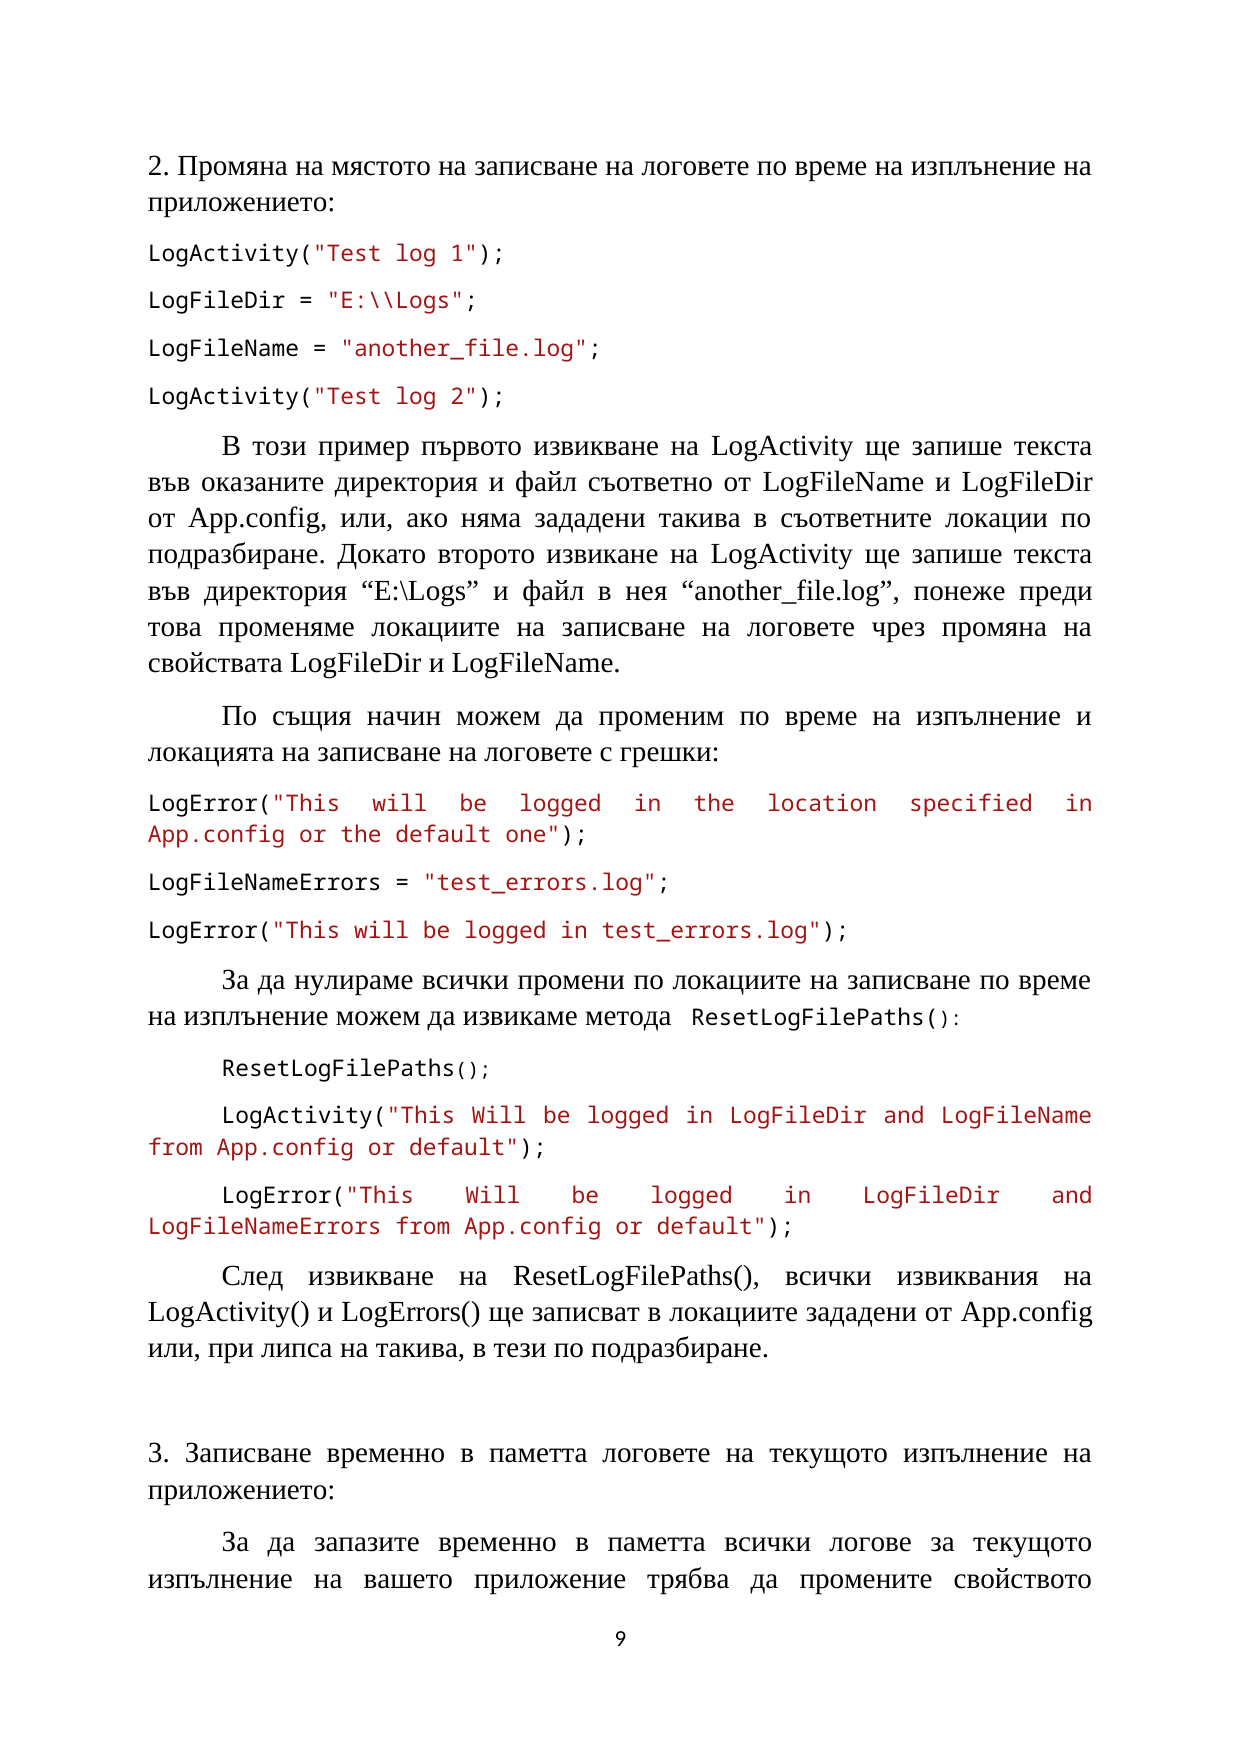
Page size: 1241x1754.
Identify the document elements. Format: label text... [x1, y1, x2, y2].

text По същия начин можем да променим по време на изпълнение и локацията на записване на логовете с грешки: [148, 698, 1093, 768]
text LogActivity("Test log 2"); [148, 380, 1093, 412]
text LogFileDir = "E:\\Logs"; [148, 284, 1093, 316]
text LogError("This will be logged in the location specified in App.config or the default one"); [148, 787, 1093, 849]
text LogActivity("This Will be logged in LogFileDir and LogFileName from App.config or default"); [148, 1099, 1093, 1162]
text ResetLogFilePaths(); [148, 1051, 1093, 1083]
text LogFileName = "another_file.log"; [148, 332, 1093, 364]
text 2. Промяна на мястото на записване на логовете по време на изплънение на приложението: [148, 148, 1093, 217]
text За да нулираме всички промени по локациите на записване по време на изплънение можем да извикаме метода ResetLogFilePaths(): [148, 962, 1093, 1032]
text В този пример първото извикване на LogActivity ще запише текста във оказаните директория и файл съответно от LogFileName и LogFileDir от App.config, или, ако няма зададени такива в съответните локации по подразбиране. Докато второто извикане на LogActivity ще запише текста във директория “E:\Logs” и файл в нея “another_file.log”, понеже преди това променяме локациите на записване на логовете чрез промяна на свойствата LogFileDir и LogFileName. [148, 428, 1093, 679]
text След извикване на ResetLogFilePaths(), всички извиквания на LogActivity() и LogErrors() ще записват в локациите зададени от App.config или, при липса на такива, в тези по подразбиране. [148, 1258, 1093, 1363]
text 3. Записване временно в паметта логовете на текущото изпълнение на приложението: [148, 1436, 1093, 1505]
text LogError("This will be logged in test_errors.log"); [148, 914, 1093, 945]
text LogError("This Will be logged in LogFileDir and LogFileNameErrors from App.config or default"); [148, 1178, 1093, 1241]
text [148, 1524, 1093, 1594]
text LogActivity("Test log 1"); [148, 237, 1093, 268]
text LogFileNameErrors = "test_errors.log"; [148, 866, 1093, 897]
